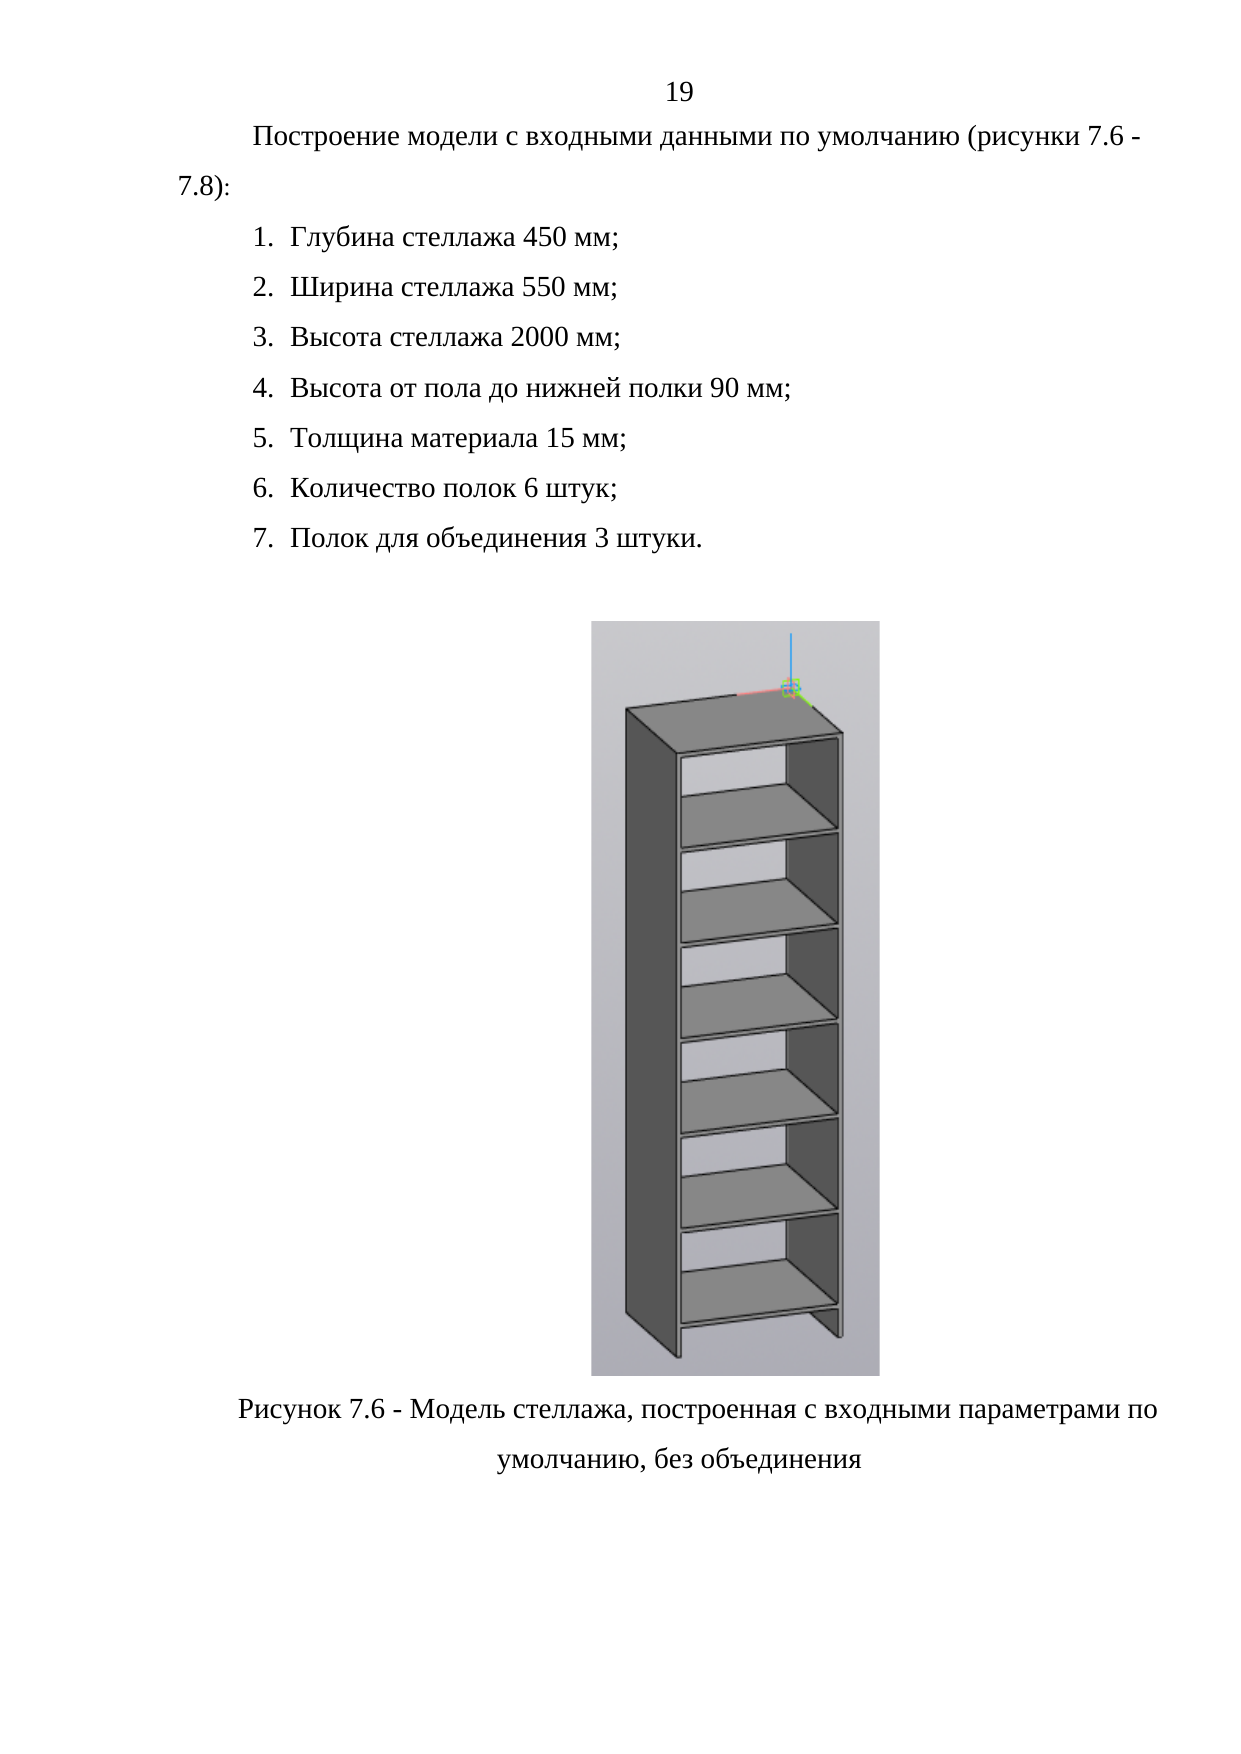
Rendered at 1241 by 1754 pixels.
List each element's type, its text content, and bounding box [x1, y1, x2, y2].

text Рисунок 7.6 - Модель стеллажа, построенная с входными параметрами по умолчанию, без объединения [177, 1391, 1181, 1474]
list Глубина стеллажа 450 мм; [252, 219, 1181, 252]
list Толщина материала 15 мм; [252, 420, 1181, 453]
list Ширина стеллажа 550 мм; [252, 269, 1181, 303]
list Количество полок 6 штук; [252, 470, 1181, 504]
text Построение модели с входными данными по умолчанию (рисунки 7.6 -7.8): [177, 118, 1181, 202]
list Полок для объединения 3 штуки. [252, 521, 1181, 554]
list Высота от пола до нижней полки 90 мм; [252, 370, 1181, 403]
list Высота стеллажа 2000 мм; [252, 319, 1181, 353]
picture [591, 621, 880, 1376]
